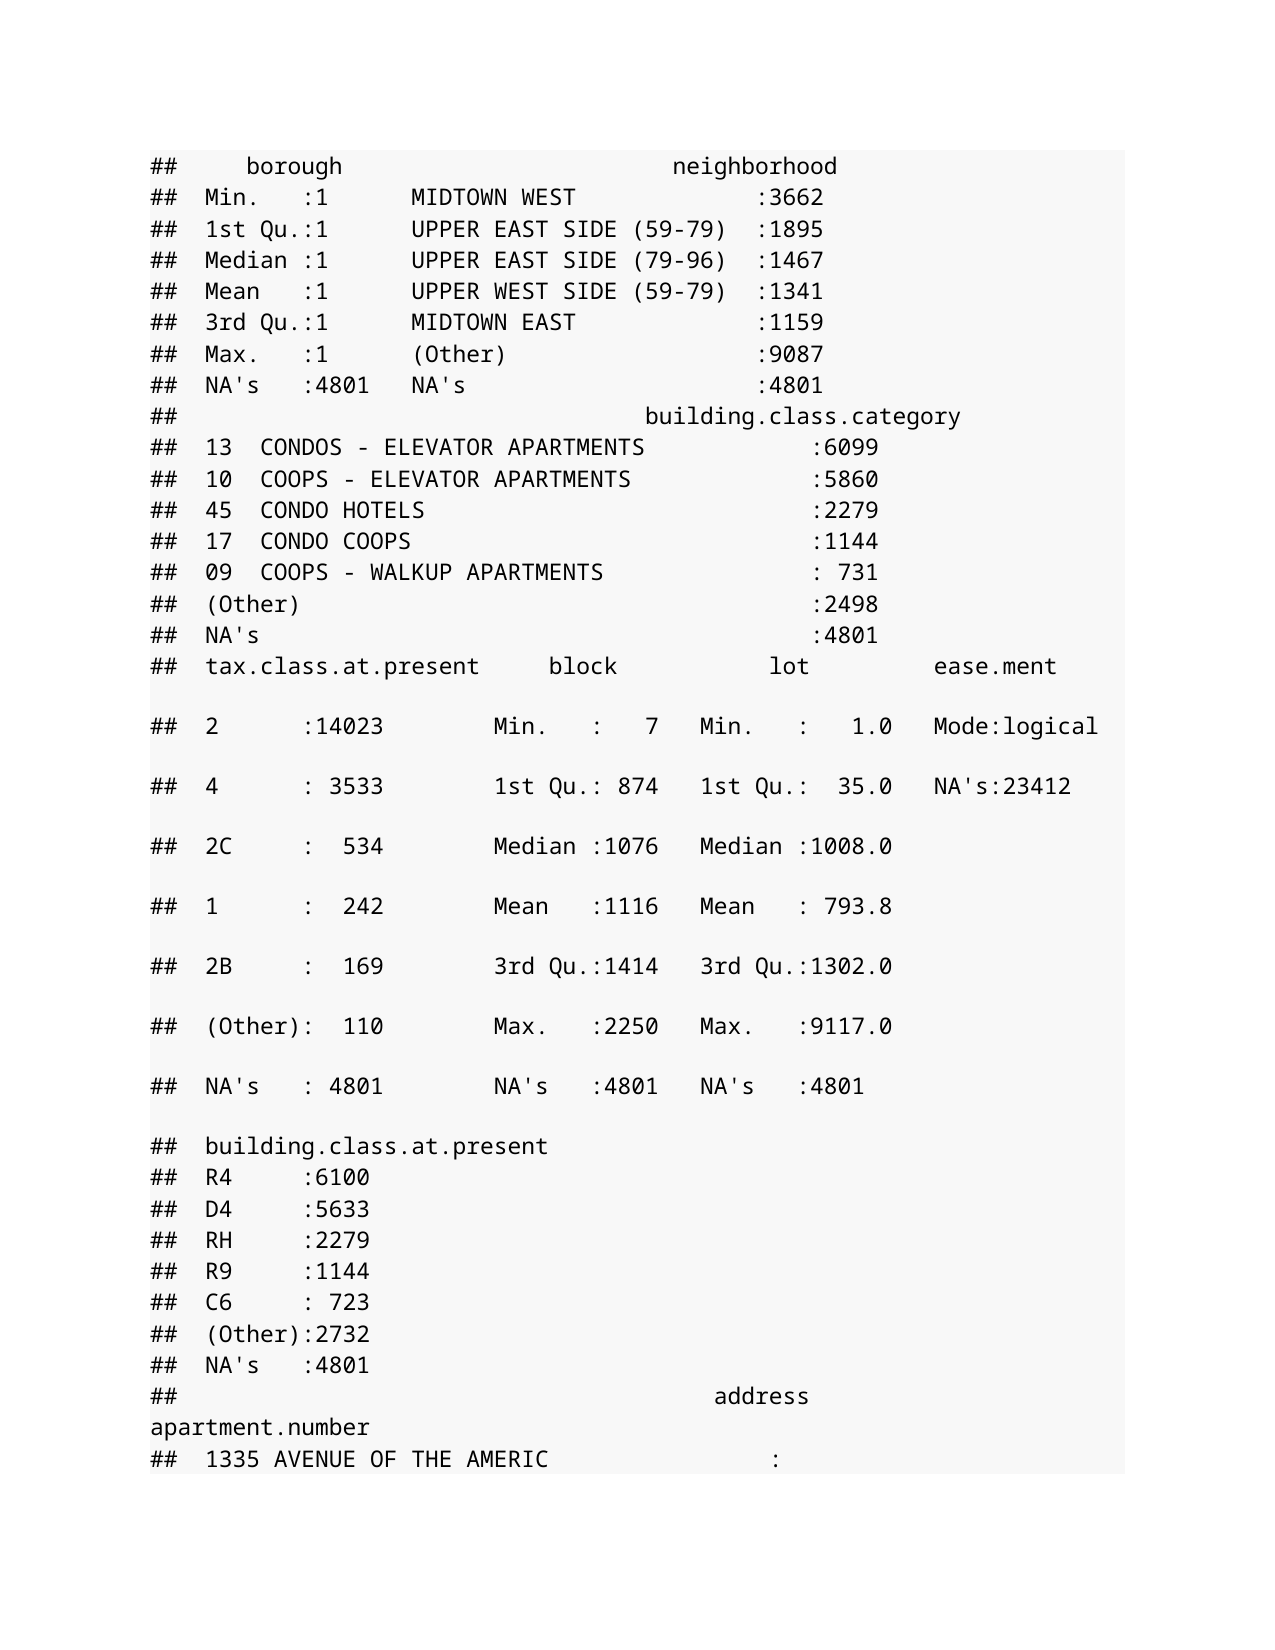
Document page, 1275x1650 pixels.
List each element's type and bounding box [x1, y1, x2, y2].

text [150, 150, 1125, 1474]
